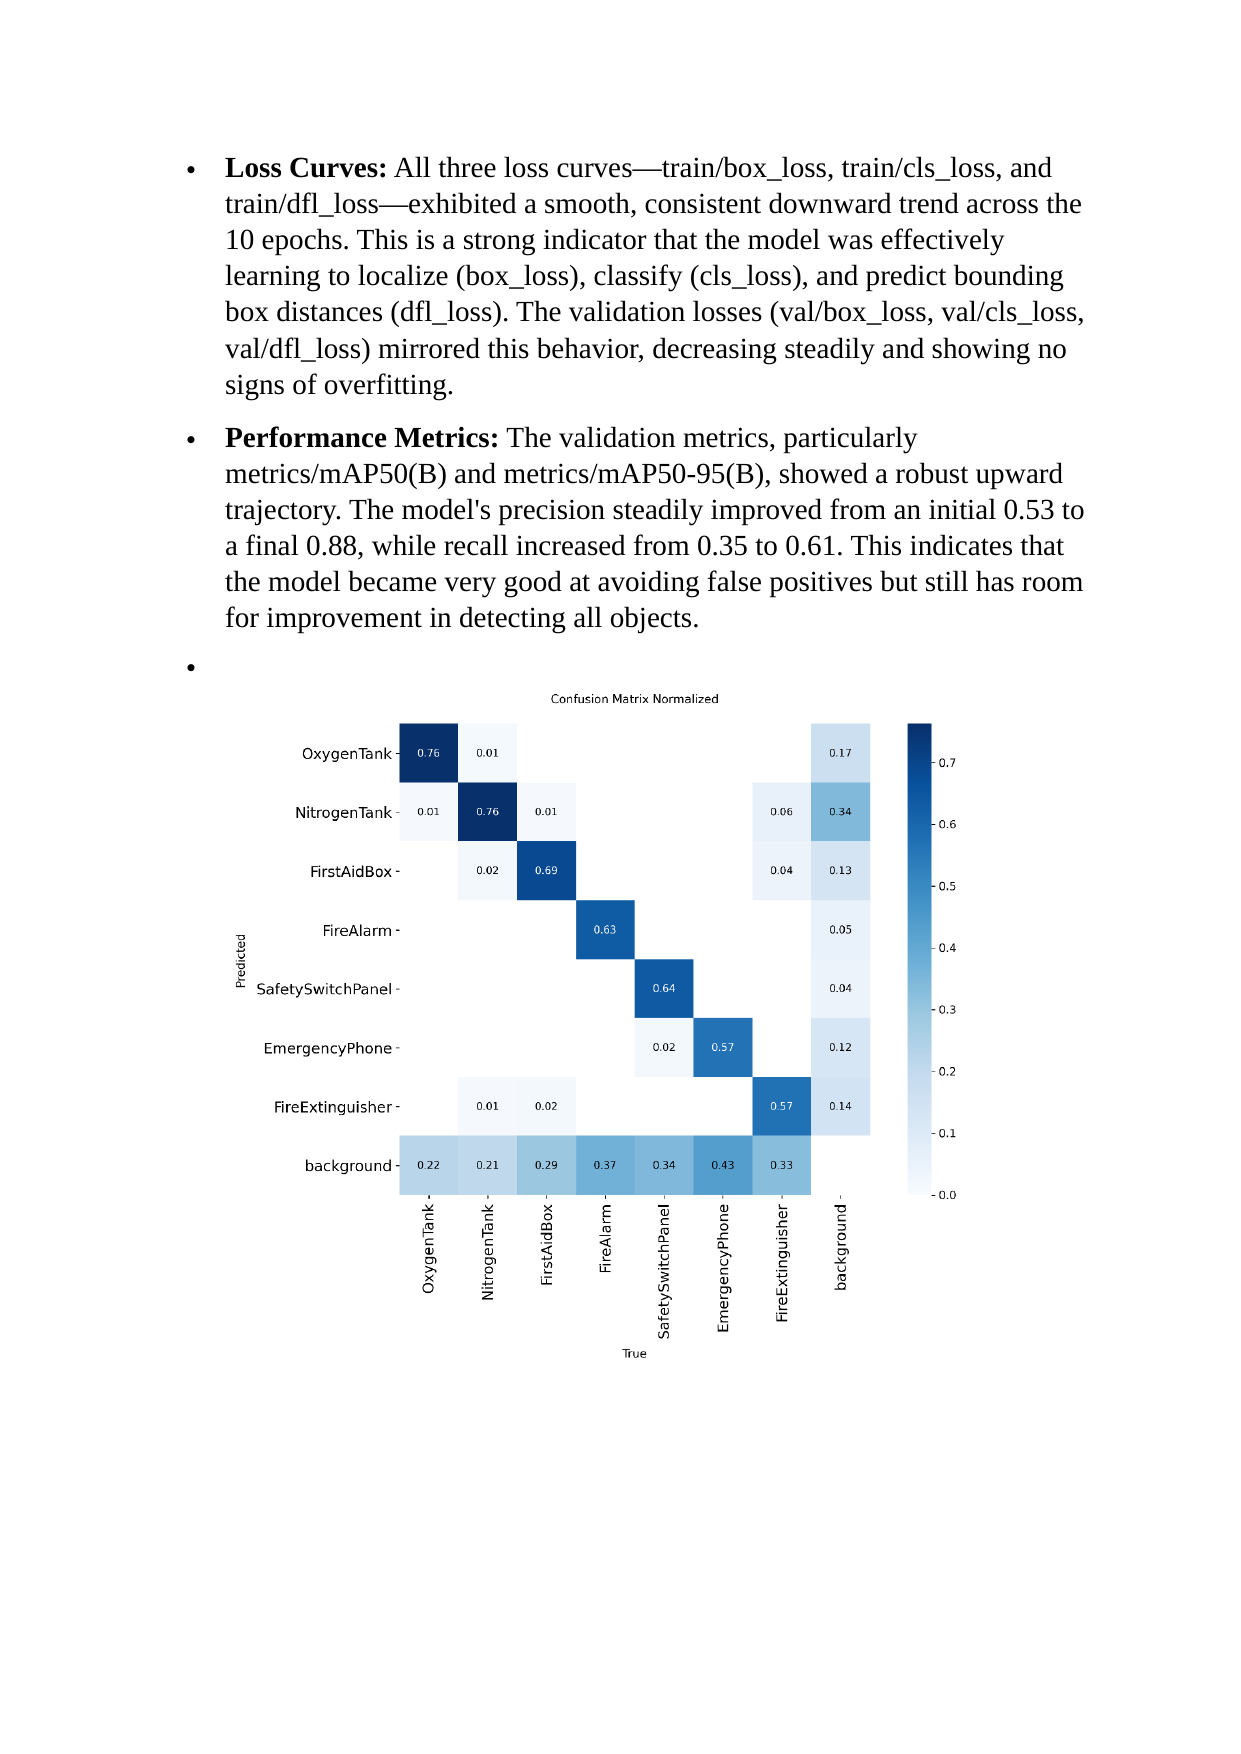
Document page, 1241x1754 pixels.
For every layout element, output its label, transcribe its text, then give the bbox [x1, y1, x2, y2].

picture [187, 683, 1086, 1358]
list Performance Metrics: The validation metrics, particularly metrics/mAP50(B) and metrics/mAP50-95(B), showed a robust upward trajectory. The model's precision steadily improved from an initial 0.53 to a final 0.88, while recall increased from 0.35 to 0.61. This indicates that the model became very good at avoiding false positives but still has room for improvement in detecting all objects. [187, 420, 1090, 634]
list Loss Curves: All three loss curves—train/box_loss, train/cls_loss, and train/dfl_loss—exhibited a smooth, consistent downward trend across the 10 epochs. This is a strong indicator that the model was effectively learning to localize (box_loss), classify (cls_loss), and predict bounding box distances (dfl_loss). The validation losses (val/box_loss, val/cls_loss, val/dfl_loss) mirrored this behavior, decreasing steadily and showing no signs of overfitting. [187, 150, 1090, 400]
